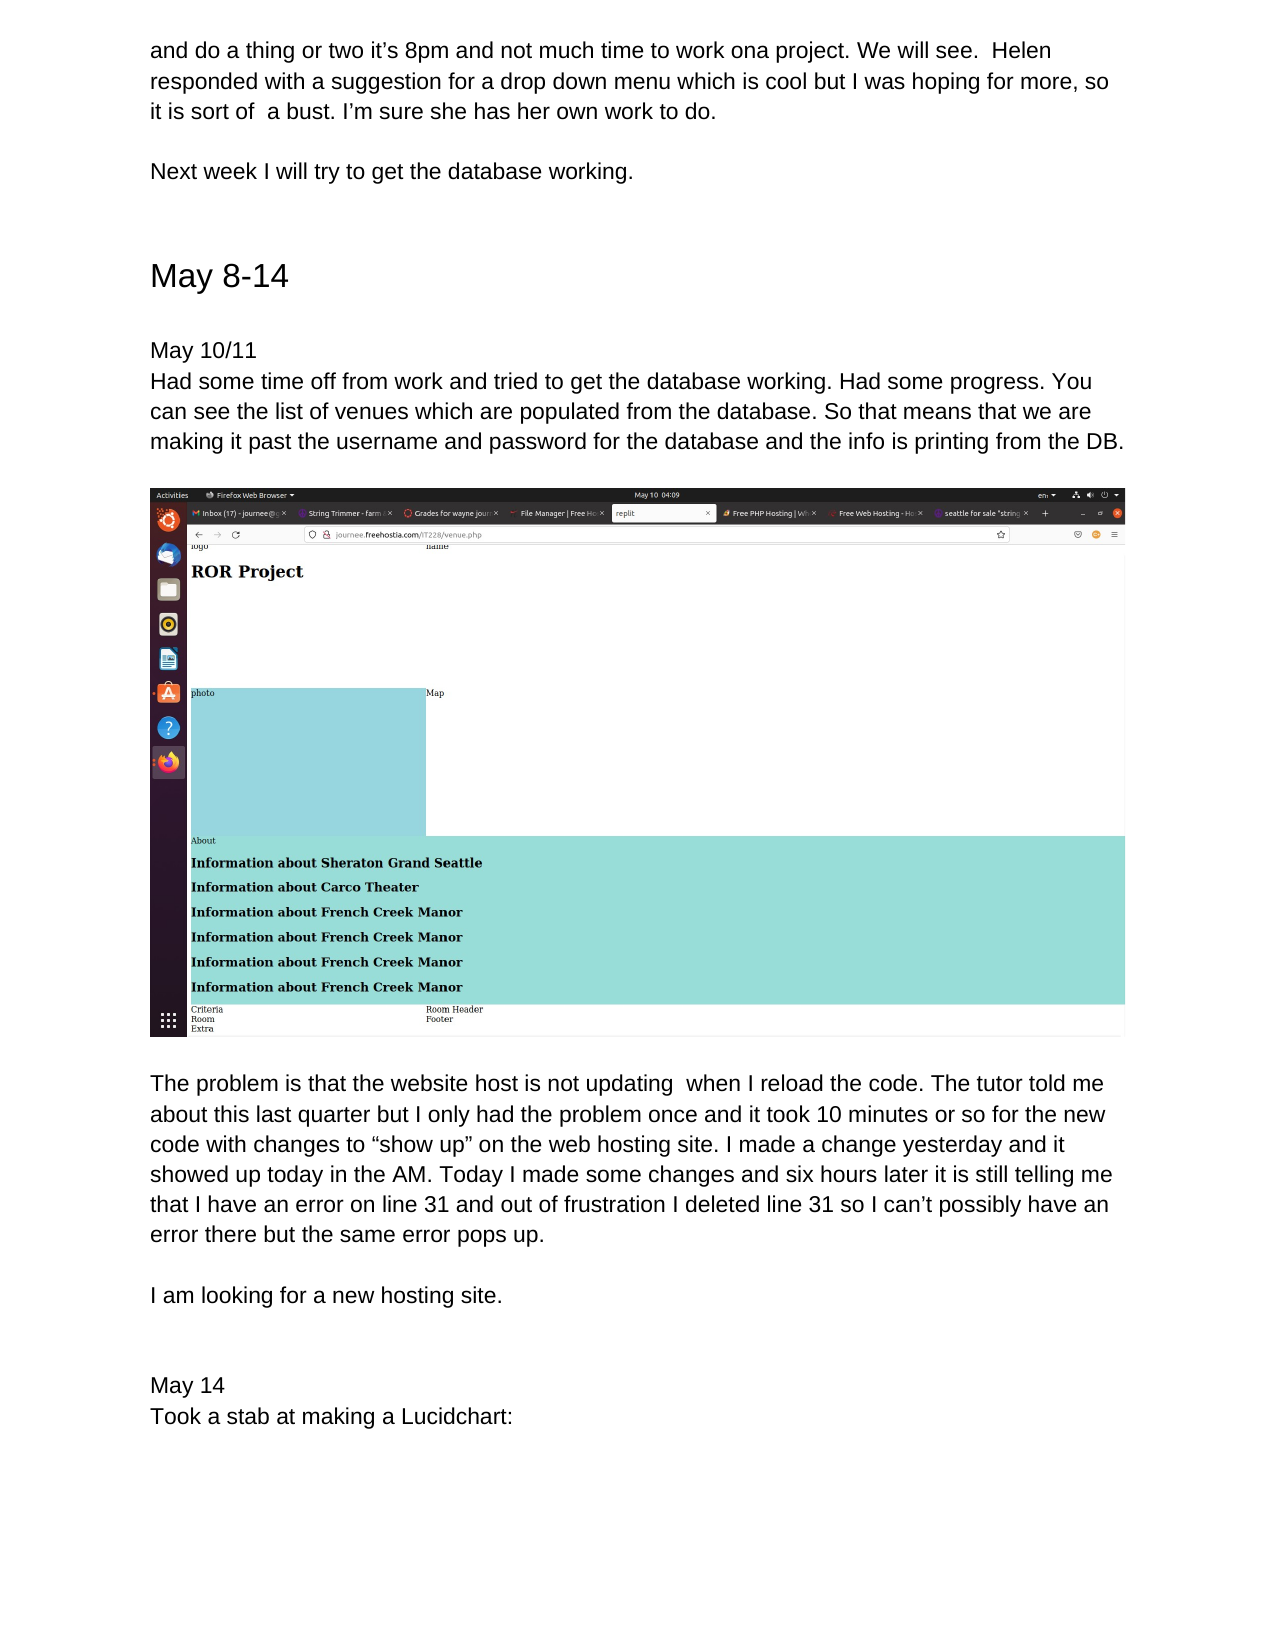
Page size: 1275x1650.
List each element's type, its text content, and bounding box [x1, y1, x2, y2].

text Took a stab at making a Lucidchart: [150, 1403, 1125, 1429]
text May 10/11 [150, 337, 1125, 364]
text I am looking for a new hosting site. [150, 1282, 1125, 1308]
text Next week I will try to get the database working. [150, 158, 1125, 185]
subtitle May 8-14 [150, 256, 1125, 295]
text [150, 37, 1125, 124]
text Had some time off from work and tried to get the database working. Had some progress. You can see the list of venues which are populated from the database. So that means that we are making it past the username and password for the database and the info is printing from the DB. [150, 368, 1125, 454]
text May 14 [150, 1372, 1125, 1399]
picture [150, 488, 1125, 1037]
text The problem is that the website host is not updating when I reload the code. The tutor told me about this last quarter but I only had the problem once and it took 10 minutes or so for the new code with changes to “show up” on the web hosting site. I made a change yesterday and it showed up today in the AM. Today I made some changes and six hours later it is still telling me that I have an error on line 31 and out of frustration I deleted line 31 so I can’t possibly have an error there but the same error pops up. [150, 1070, 1125, 1248]
